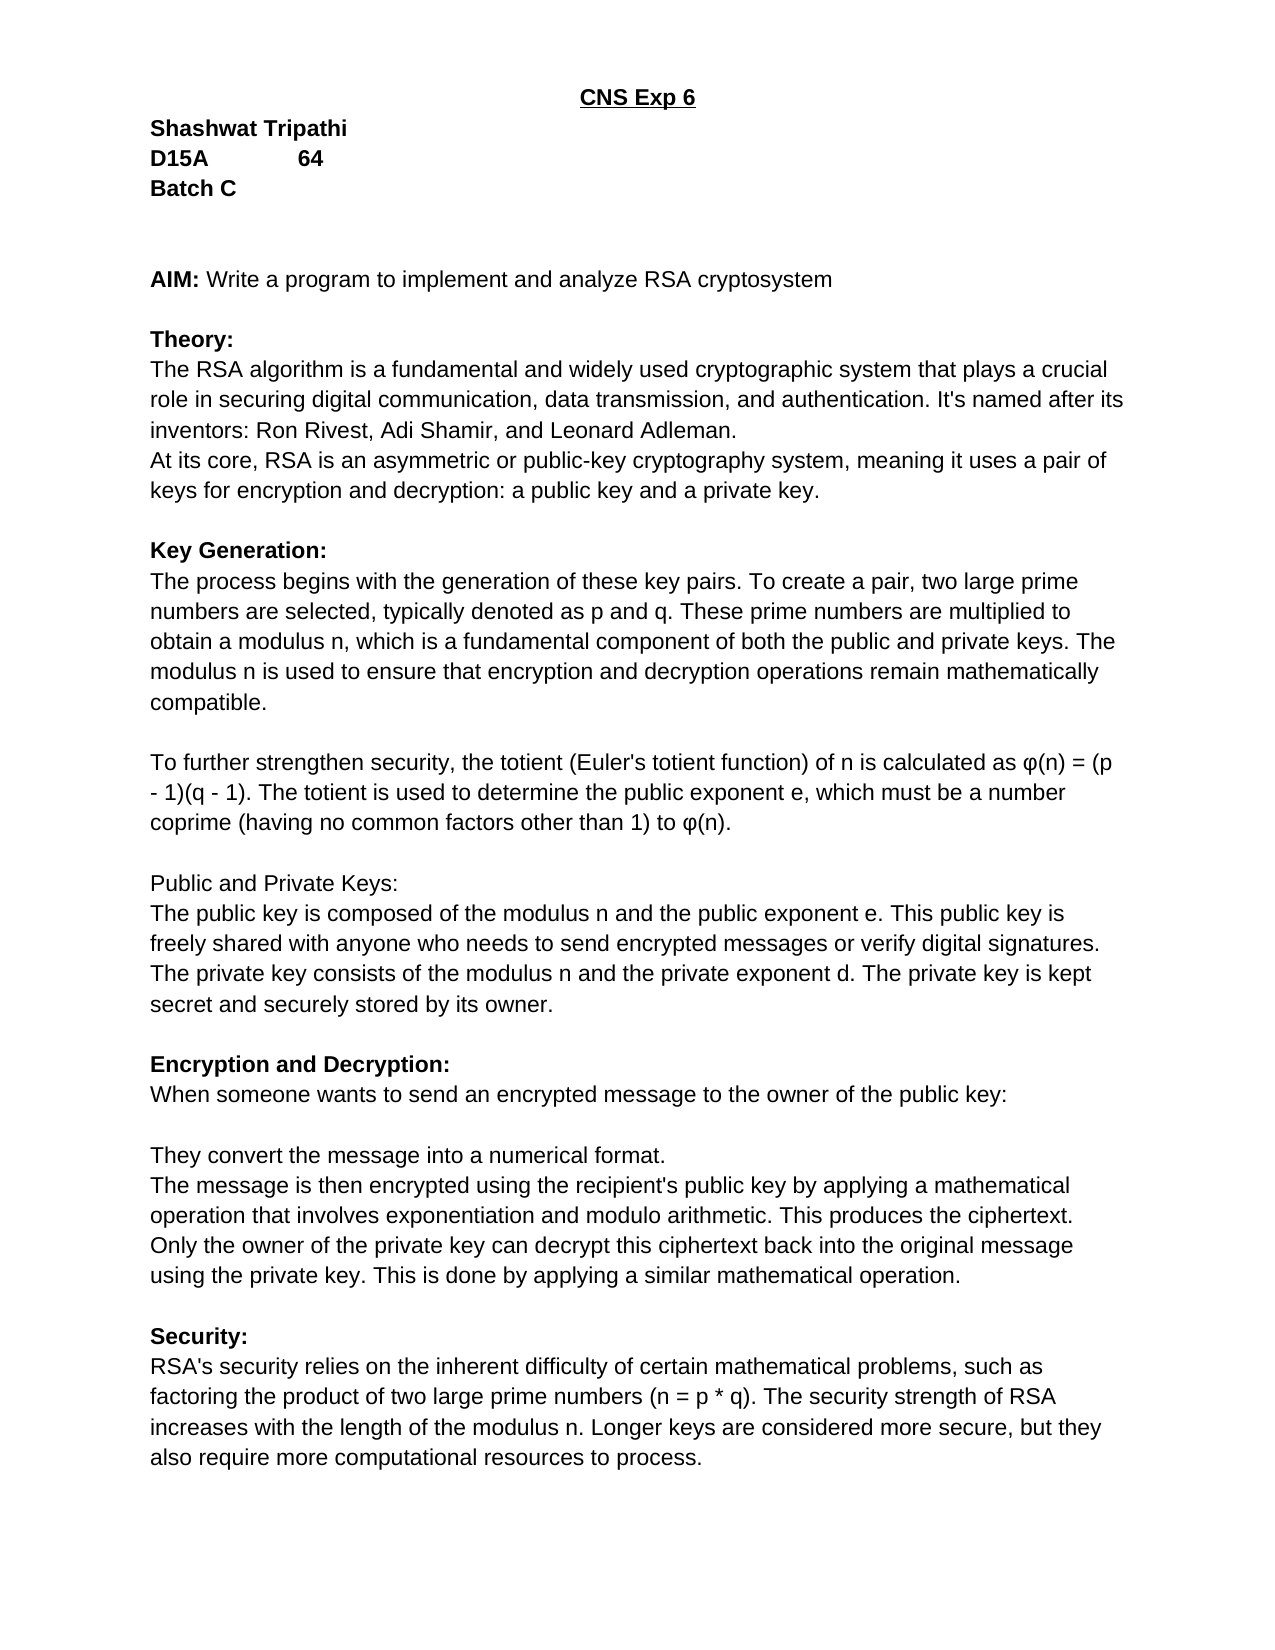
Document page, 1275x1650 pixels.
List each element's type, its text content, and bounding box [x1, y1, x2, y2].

text Theory: [150, 326, 1125, 352]
text They convert the message into a numerical format. [150, 1142, 1125, 1168]
text The process begins with the generation of these key pairs. To create a pair, two large prime numbers are selected, typically denoted as p and q. These prime numbers are multiplied to obtain a modulus n, which is a fundamental component of both the public and private keys. The modulus n is used to ensure that encryption and decryption operations remain mathematically compatible. [150, 568, 1125, 715]
text The RSA algorithm is a fundamental and widely used cryptographic system that plays a crucial role in securing digital communication, data transmission, and authentication. It's named after its inventors: Ron Rivest, Adi Shamir, and Leonard Adleman. [150, 356, 1125, 443]
text Key Generation: [150, 537, 1125, 564]
text The public key is composed of the modulus n and the public exponent e. This public key is freely shared with anyone who needs to send encrypted messages or verify digital signatures. [150, 900, 1125, 957]
text Shashwat Tripathi D15A 64 [150, 114, 1125, 171]
text Batch C [150, 175, 1125, 201]
text The message is then encrypted using the recipient's public key by applying a mathematical operation that involves exponentiation and modulo arithmetic. This produces the ciphertext. [150, 1172, 1125, 1228]
text When someone wants to send an encrypted message to the owner of the public key: [150, 1081, 1125, 1108]
text RSA's security relies on the inherent difficulty of certain mathematical problems, such as factoring the product of two large prime numbers (n = p * q). The security strength of RSA increases with the length of the modulus n. Longer keys are considered more secure, but they also require more computational resources to process. [150, 1353, 1125, 1470]
text The private key consists of the modulus n and the private exponent d. The private key is kept secret and securely stored by its owner. [150, 960, 1125, 1017]
text Security: [150, 1323, 1125, 1349]
text To further strengthen security, the totient (Euler's totient function) of n is calculated as φ(n) = (p - 1)(q - 1). The totient is used to determine the public exponent e, which must be a number coprime (having no common factors other than 1) to φ(n). [150, 749, 1125, 836]
text CNS Exp 6 [150, 84, 1125, 111]
text At its core, RSA is an asymmetric or public-key cryptography system, meaning it uses a pair of keys for encryption and decryption: a public key and a private key. [150, 447, 1125, 503]
text Encryption and Decryption: [150, 1051, 1125, 1077]
text Public and Private Keys: [150, 870, 1125, 896]
text Only the owner of the private key can decrypt this ciphertext back into the original message using the private key. This is done by applying a similar mathematical operation. [150, 1232, 1125, 1289]
text AIM: Write a program to implement and analyze RSA cryptosystem [150, 266, 1125, 292]
